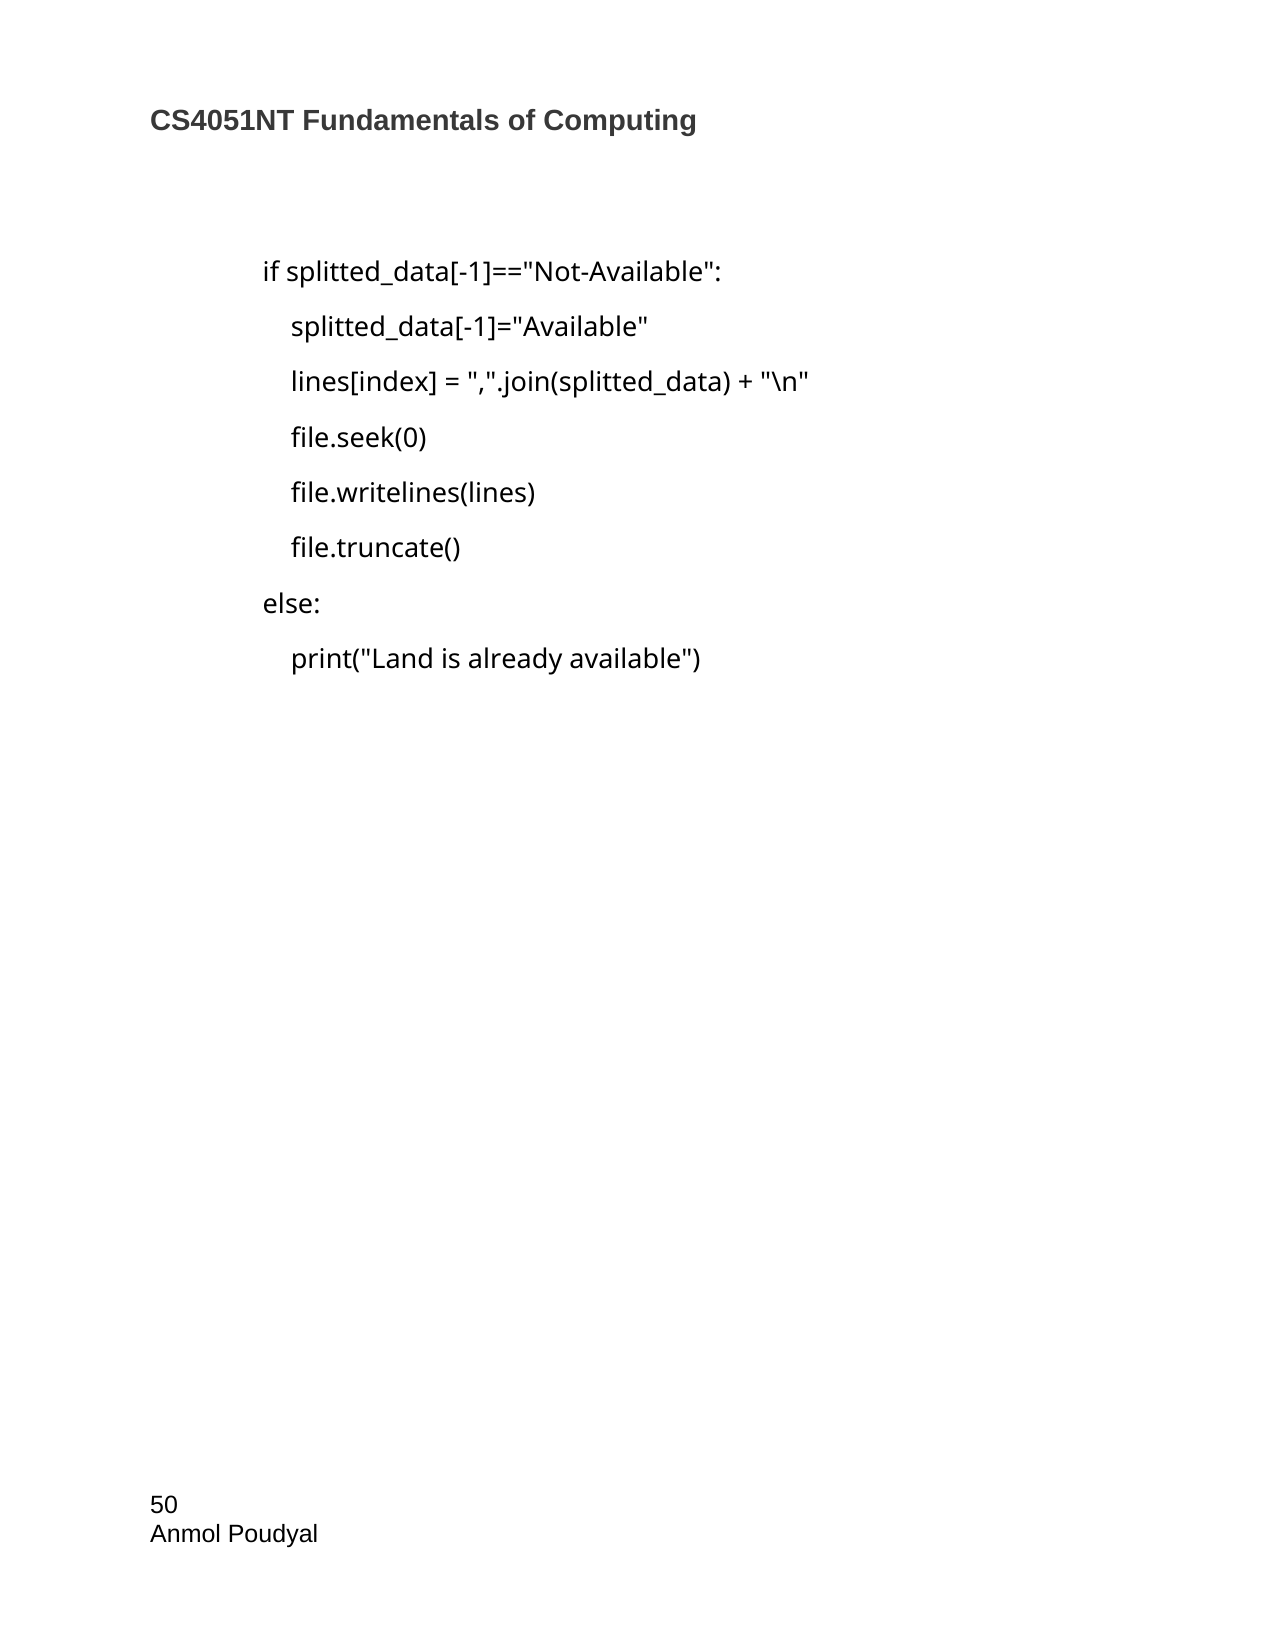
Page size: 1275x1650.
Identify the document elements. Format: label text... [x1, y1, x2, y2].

text file.writelines(lines) [150, 473, 1125, 510]
text file.truncate() [150, 529, 1125, 566]
text file.seek(0) [150, 418, 1125, 455]
text lines[index] = ",".join(splitted_data) + "\n" [150, 363, 1125, 400]
text print("Land is already available") [150, 639, 1125, 676]
text else: [150, 584, 1125, 621]
text if splitted_data[-1]=="Not-Available": [150, 252, 1125, 289]
text splitted_data[-1]="Available" [150, 308, 1125, 344]
